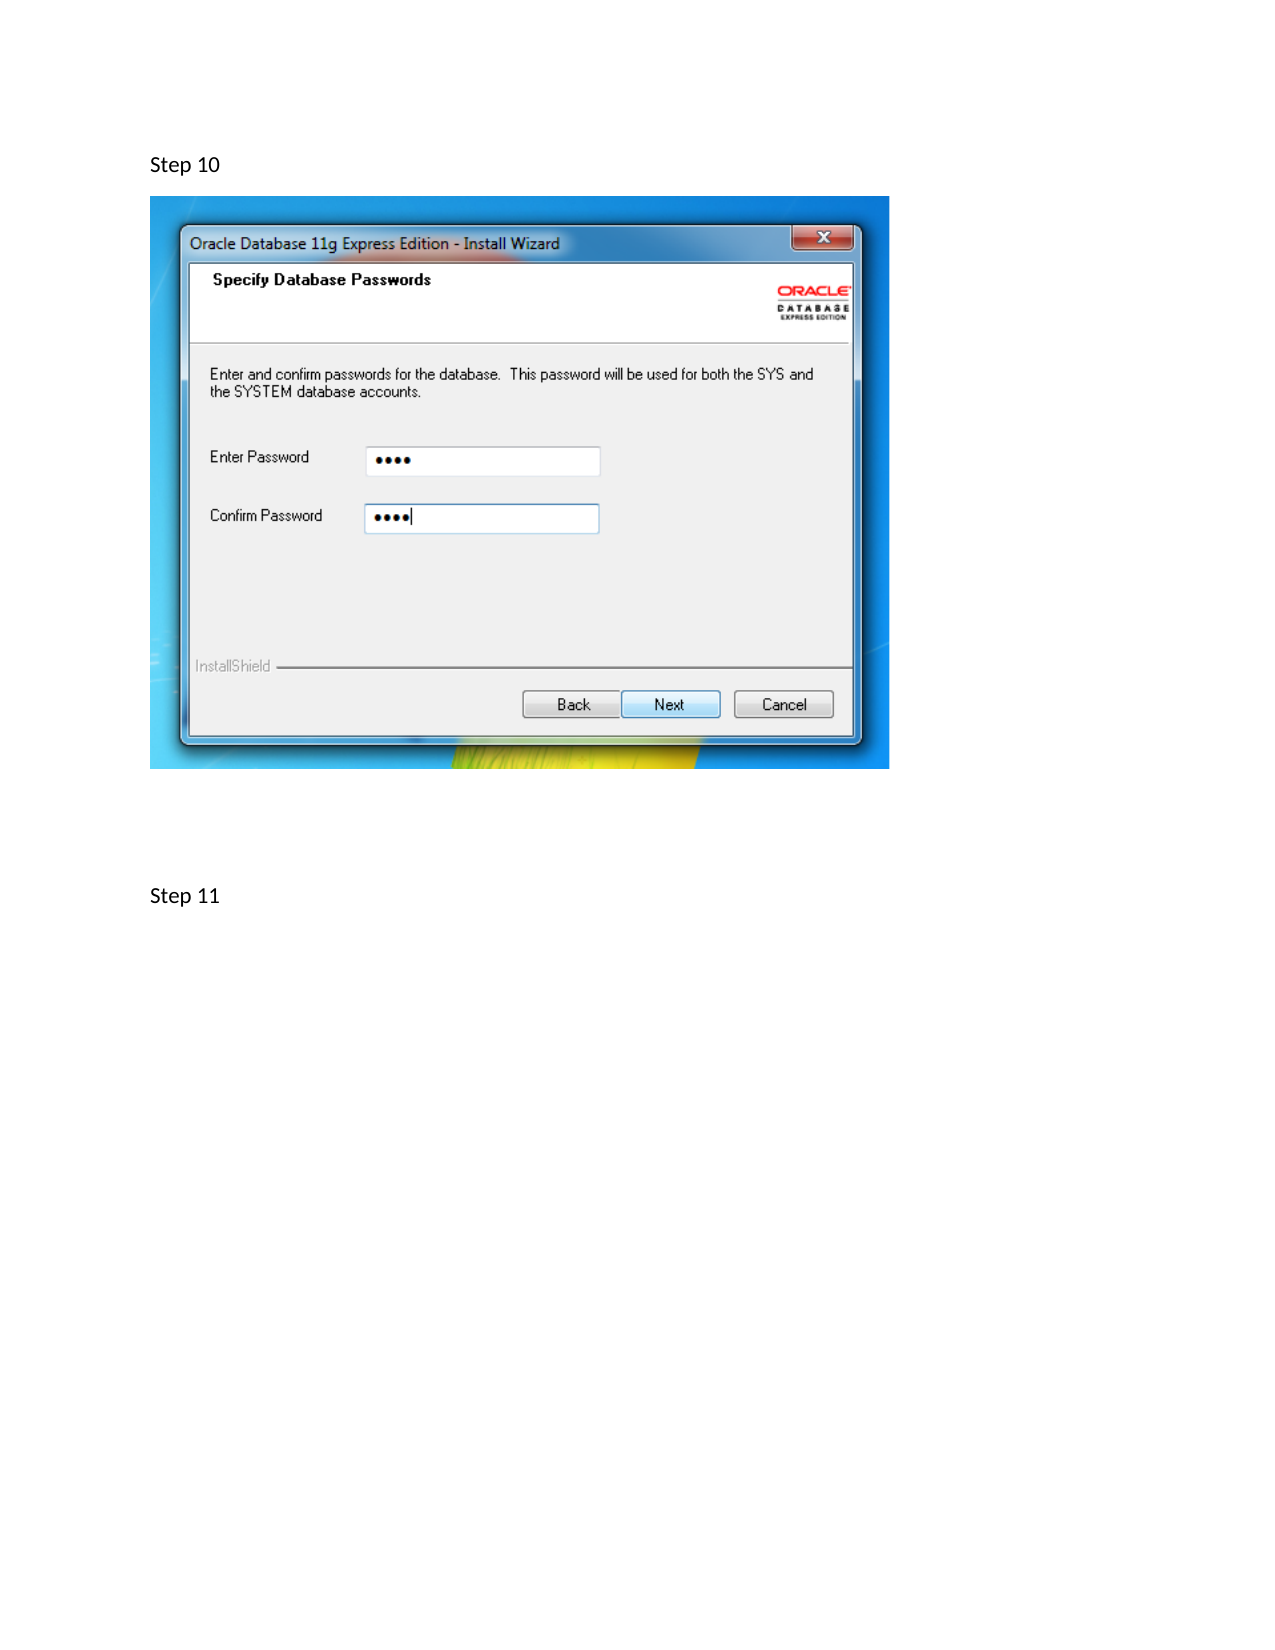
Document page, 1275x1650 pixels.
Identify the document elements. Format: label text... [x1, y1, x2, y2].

picture [150, 196, 890, 769]
text Step 10 [150, 150, 1125, 178]
text Step 11 [150, 881, 1125, 909]
